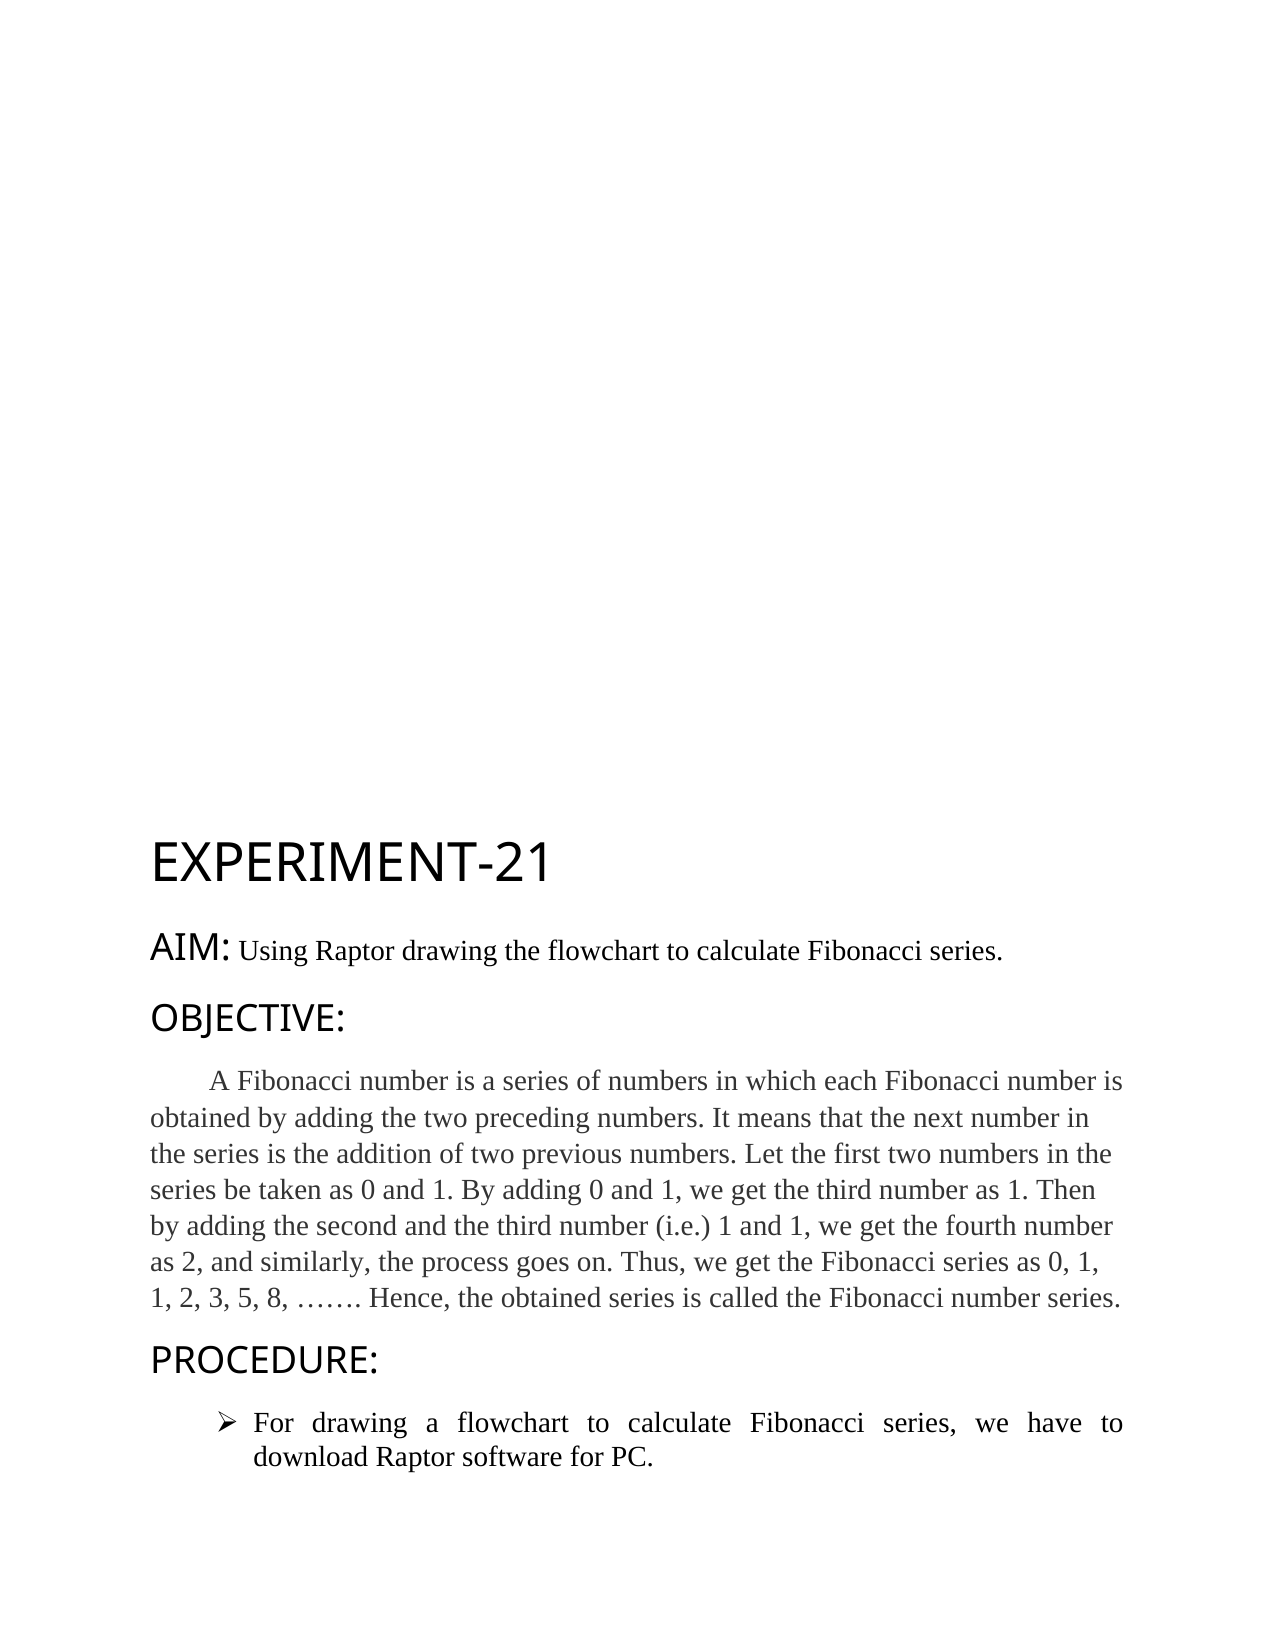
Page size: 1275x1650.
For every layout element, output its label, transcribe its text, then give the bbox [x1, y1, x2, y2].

text PROCEDURE: [150, 1333, 1125, 1384]
text EXPERIMENT-21 [150, 824, 1125, 897]
list For drawing a flowchart to calculate Fibonacci series, we have to download Raptor software for PC. [216, 1405, 1125, 1472]
text OBJECTIVE: [150, 992, 1125, 1043]
text A Fibonacci number is a series of numbers in which each Fibonacci number is obtained by adding the two preceding numbers. It means that the next number in the series is the addition of two previous numbers. Let the first two numbers in the series be taken as 0 and 1. By adding 0 and 1, we get the third number as 1. Then by adding the second and the third number (i.e.) 1 and 1, we get the fourth number as 2, and similarly, the process goes on. Thus, we get the Fibonacci series as 0, 1, 1, 2, 3, 5, 8, ……. Hence, the obtained series is called the Fibonacci number series. [150, 1063, 1125, 1314]
text AIM: Using Raptor drawing the flowchart to calculate Fibonacci series. [150, 920, 1125, 971]
